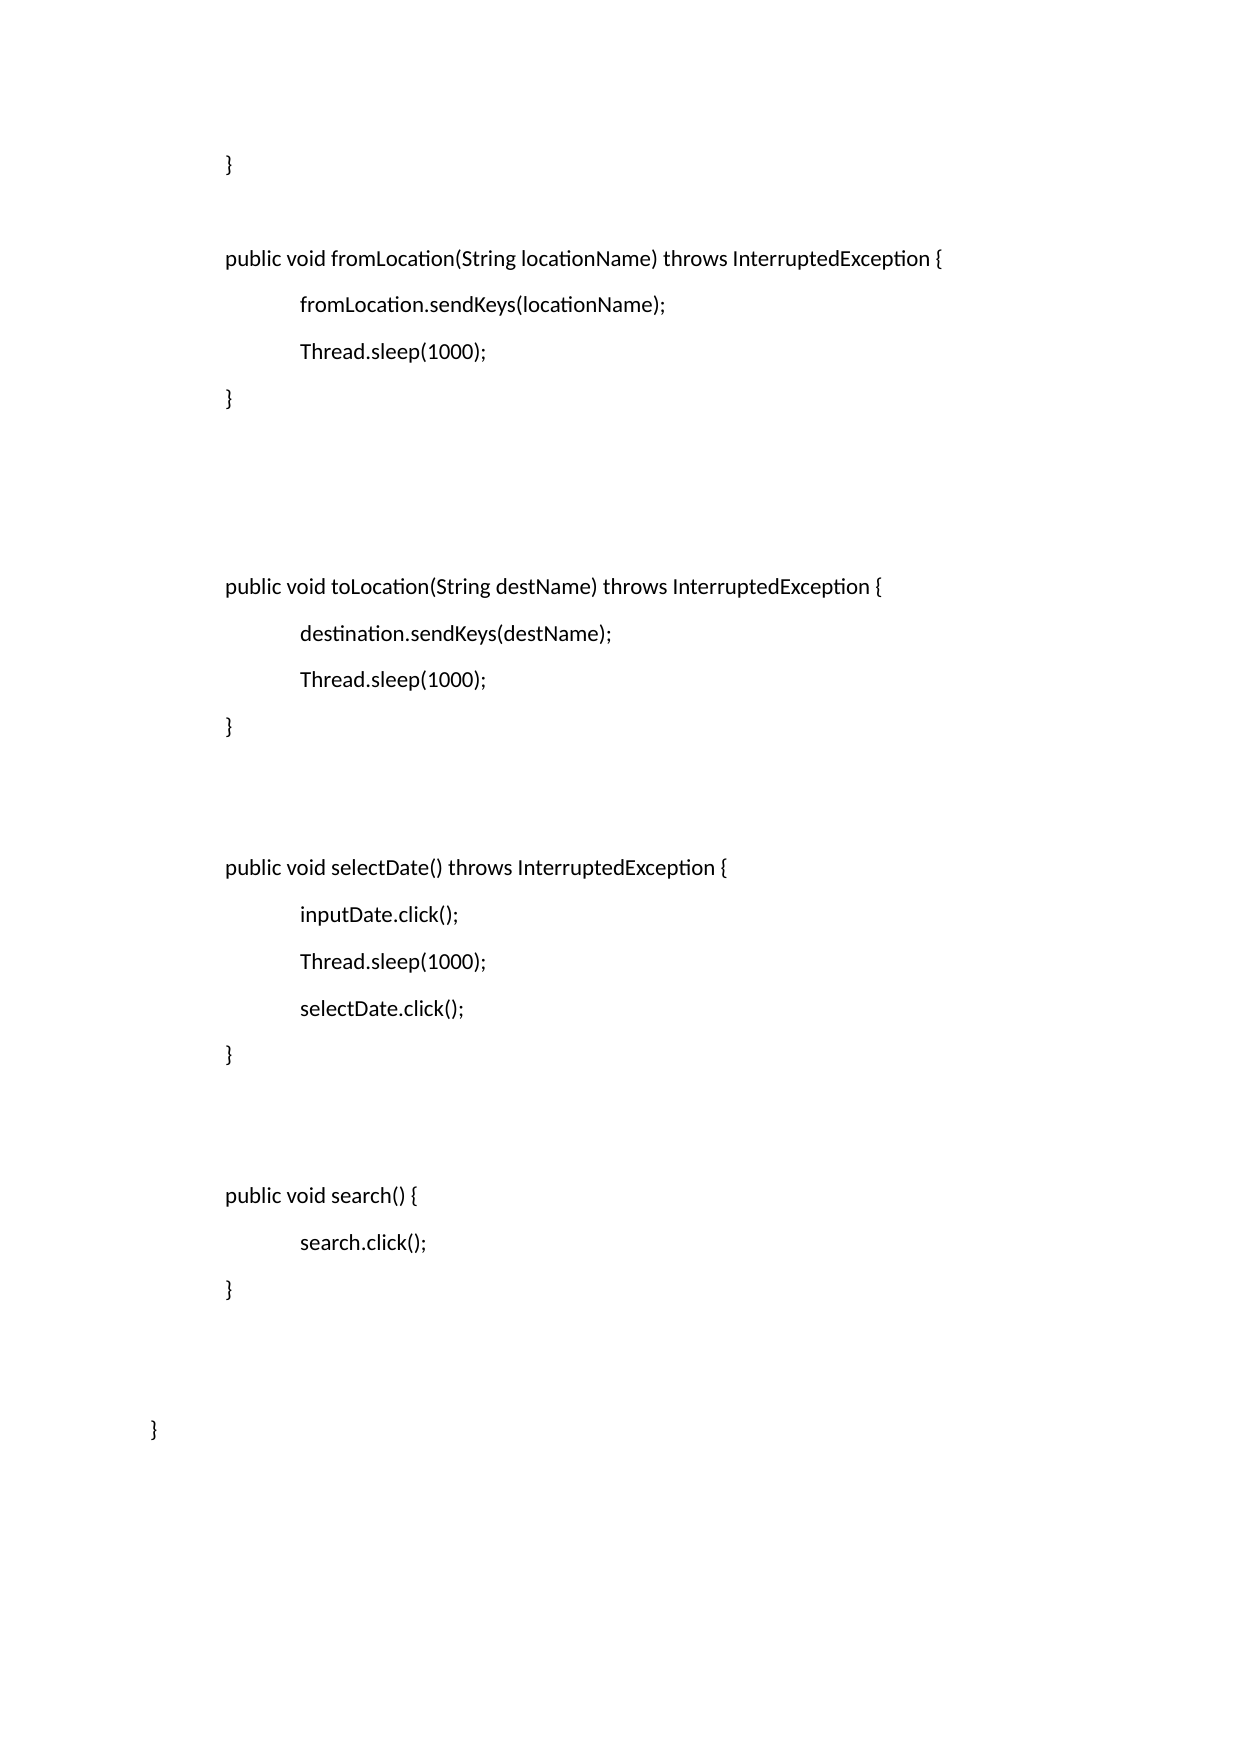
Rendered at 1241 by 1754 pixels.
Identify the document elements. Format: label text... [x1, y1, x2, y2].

text public void search() { [150, 1181, 1090, 1209]
text } [150, 150, 1090, 178]
text } [150, 384, 1090, 412]
text public void toLocation(String destName) throws InterruptedException { [150, 572, 1090, 600]
text selectDate.click(); [150, 994, 1090, 1022]
text } [150, 1041, 1090, 1069]
text Thread.sleep(1000); [150, 947, 1090, 975]
text fromLocation.sendKeys(locationName); [150, 291, 1090, 319]
text public void fromLocation(String locationName) throws InterruptedException { [150, 244, 1090, 272]
text Thread.sleep(1000); [150, 337, 1090, 366]
text Thread.sleep(1000); [150, 666, 1090, 694]
text } [150, 1275, 1090, 1303]
text inputDate.click(); [150, 900, 1090, 928]
text } [150, 1416, 1090, 1444]
text } [150, 712, 1090, 741]
text public void selectDate() throws InterruptedException { [150, 853, 1090, 881]
text destination.sendKeys(destName); [150, 619, 1090, 647]
text search.click(); [150, 1228, 1090, 1256]
